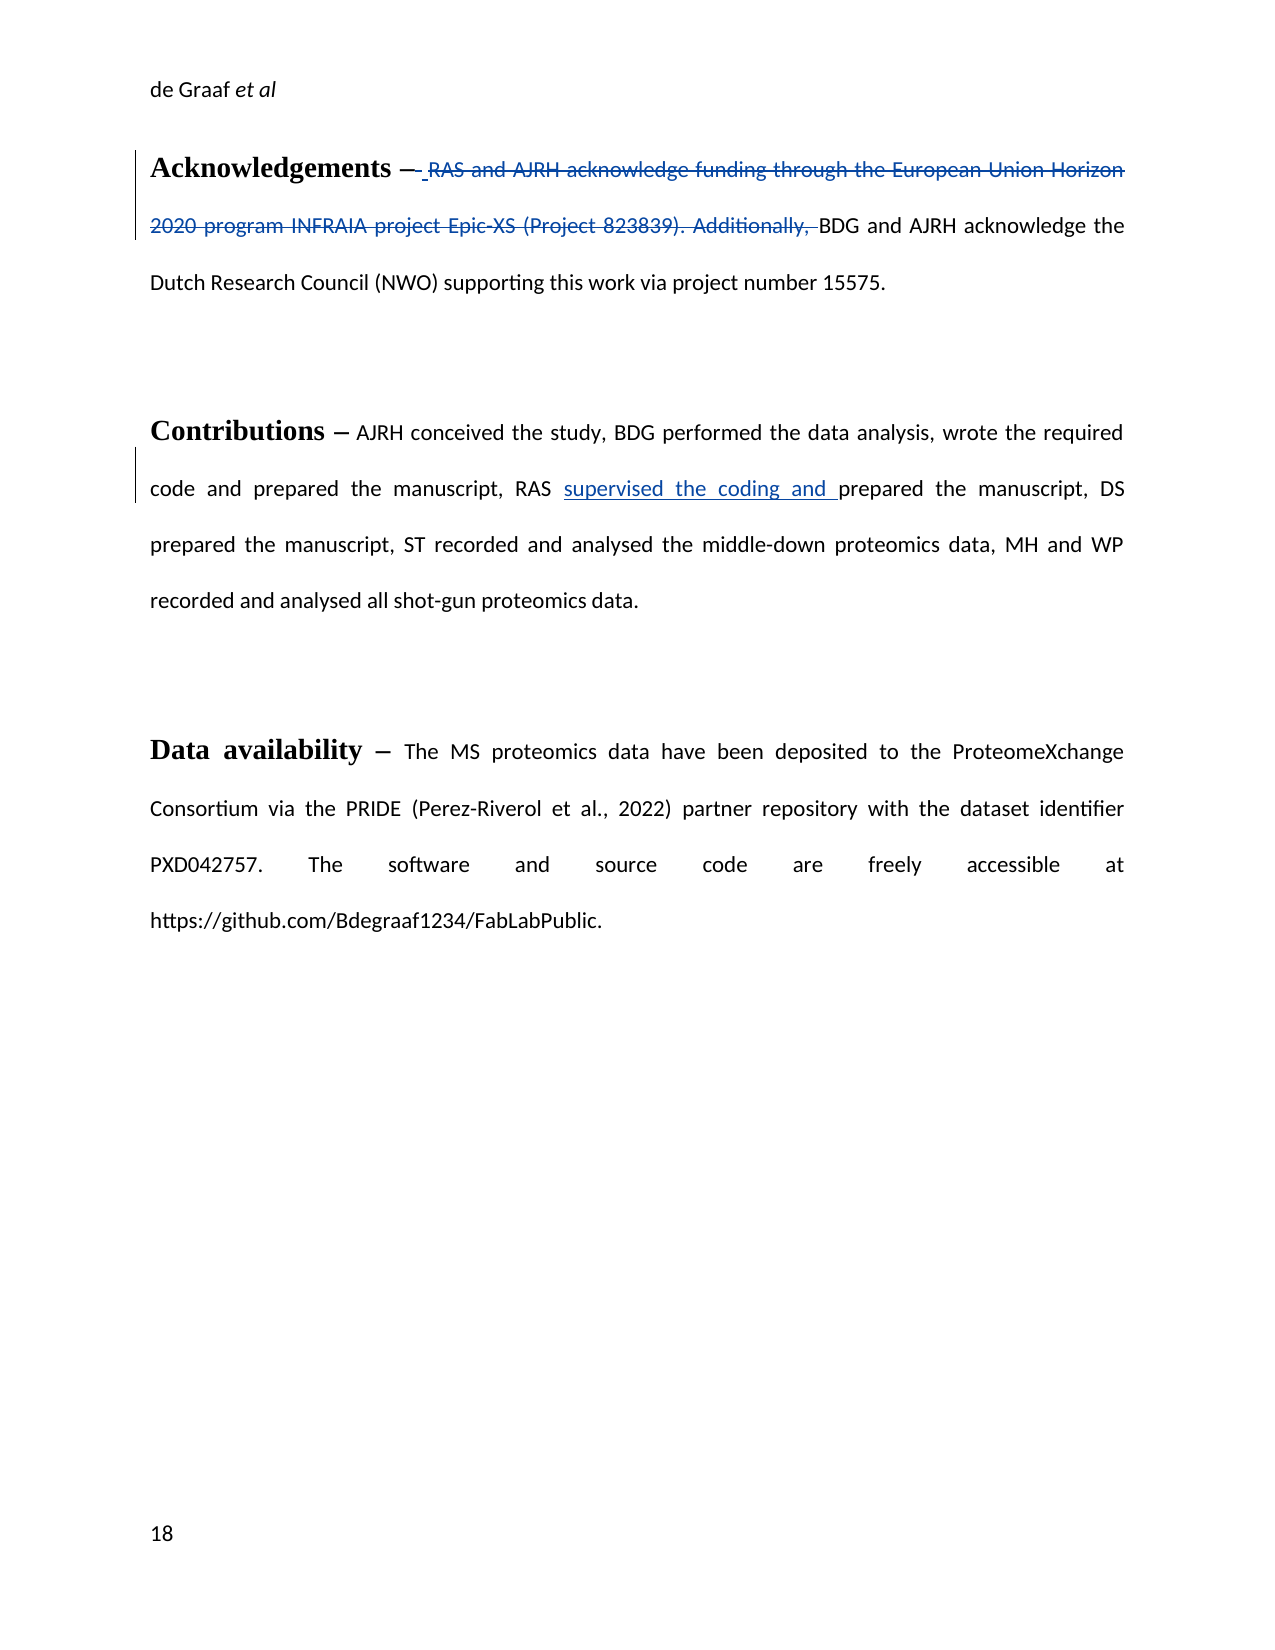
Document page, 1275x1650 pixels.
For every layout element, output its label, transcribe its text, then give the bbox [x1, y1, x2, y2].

text Contributions – AJRH conceived the study, BDG performed the data analysis, wrote the required code and prepared the manuscript, RAS prepared the manuscript, DS prepared the manuscript, ST recorded and analysed the middle-down proteomics data, MH and WP recorded and analysed all shot-gun proteomics data. [150, 413, 1125, 615]
text Data availability – The MS proteomics data have been deposited to the ProteomeXchange Consortium via the PRIDE (Perez-Riverol et al., 2022) partner repository with the dataset identifier PXD042757. The software and source code are freely accessible at https://github.com/Bdegraaf1234/FabLabPublic. [150, 732, 1125, 934]
text Acknowledgements –BDG and AJRH acknowledge the Dutch Research Council (NWO) supporting this work via project number 15575. [150, 150, 1125, 296]
